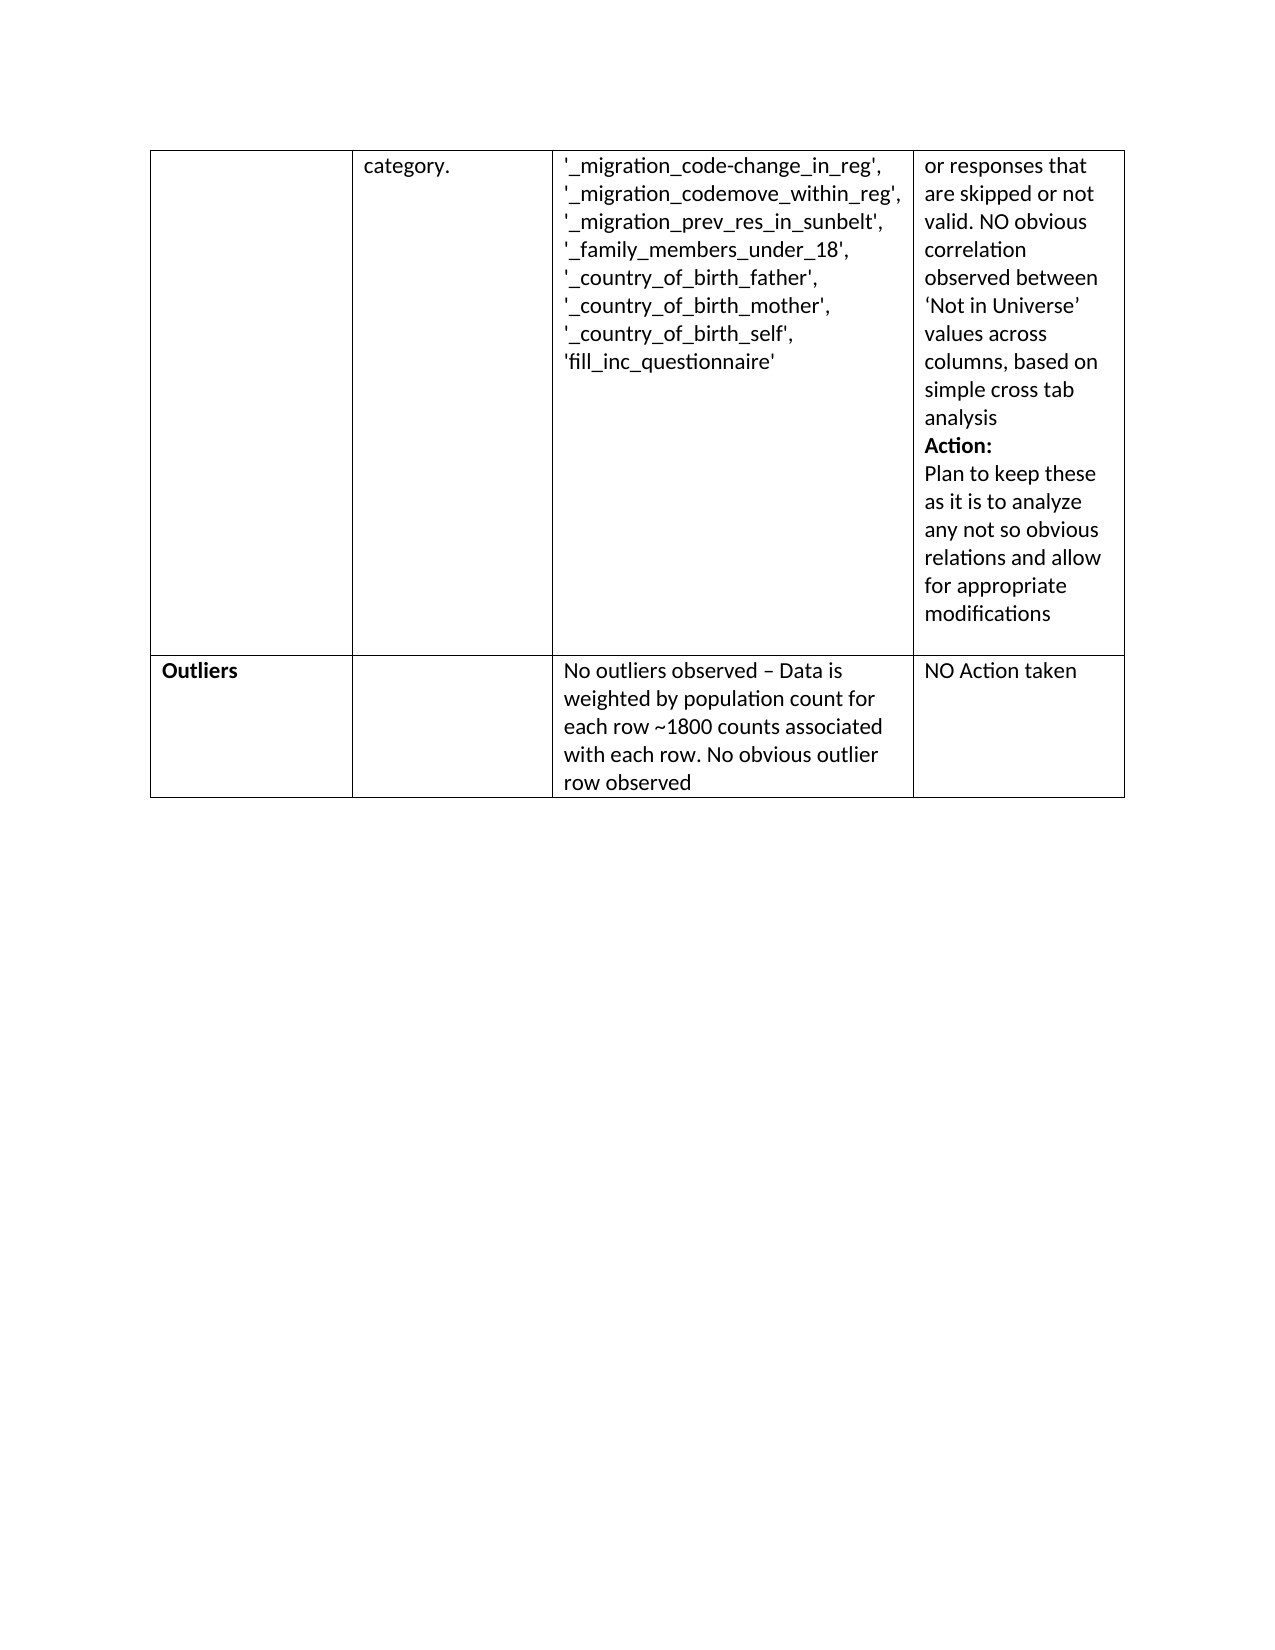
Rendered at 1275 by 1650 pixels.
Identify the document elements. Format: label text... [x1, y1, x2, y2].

table_cell Outliers [151, 656, 352, 797]
table_cell No outliers observed – Data is weighted by population count for each row ~1800 counts associated with each row. No obvious outlier row observed [553, 656, 913, 797]
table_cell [353, 151, 552, 655]
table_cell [151, 151, 352, 655]
table_cell NO Action taken [914, 656, 1124, 797]
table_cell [914, 151, 1124, 655]
table_cell [353, 656, 552, 797]
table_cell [553, 151, 913, 655]
